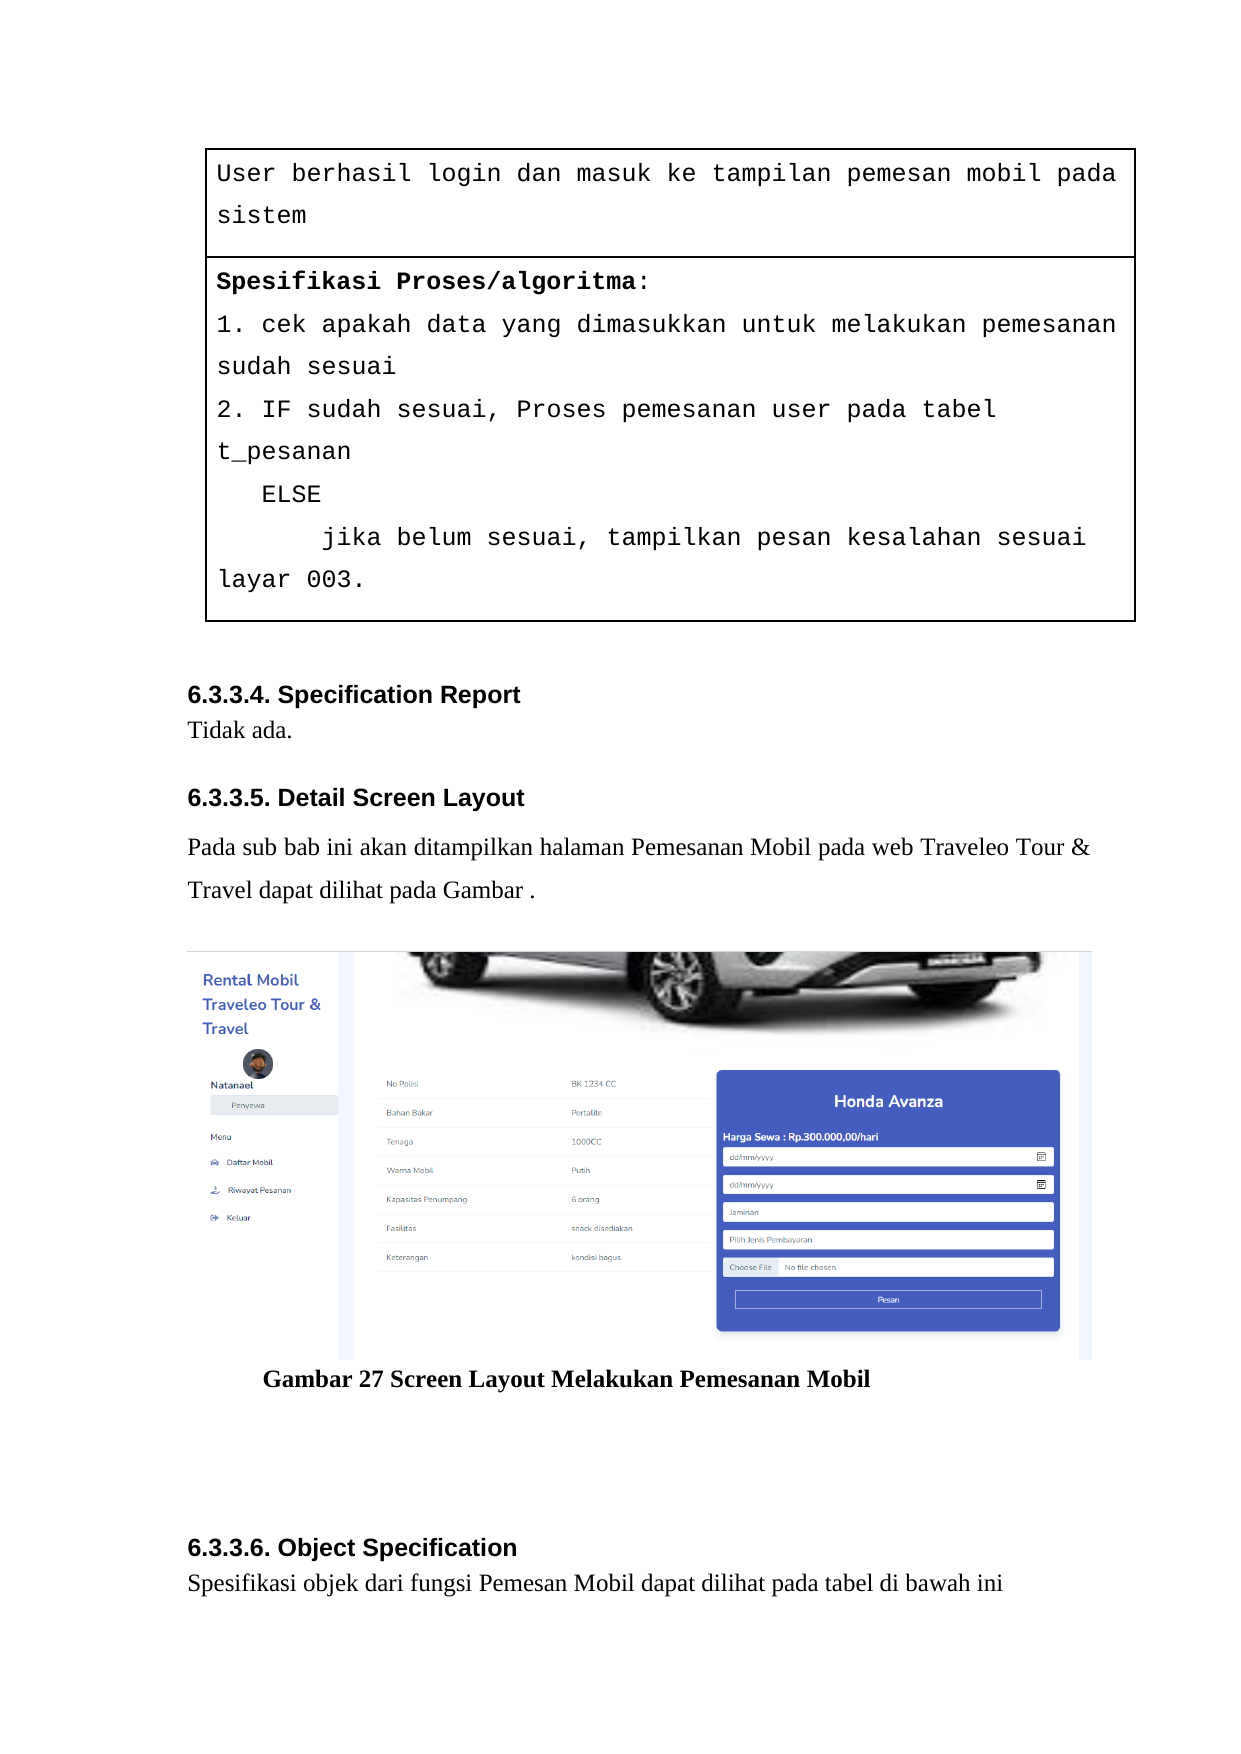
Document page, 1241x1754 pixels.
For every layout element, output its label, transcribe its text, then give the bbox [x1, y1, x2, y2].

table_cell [207, 150, 1134, 256]
table_cell Spesifikasi Proses/algoritma: 1. cek apakah data yang dimasukkan untuk melakukan pemesanan sudah sesuai 2. IF sudah sesuai, Proses pemesanan user pada tabel t_pesanan ELSE jika belum sesuai, tampilkan pesan kesalahan sesuai layar 003. [207, 258, 1134, 620]
text Pada sub bab ini akan ditampilkan halaman Pemesanan Mobil pada web Traveleo Tour & Travel dapat dilihat pada Gambar . [187, 832, 1092, 904]
text Spesifikasi objek dari fungsi Pemesan Mobil dapat dilihat pada tabel di bawah ini [187, 1568, 1092, 1597]
subtitle 6.3.3.4. Specification Report [187, 680, 1092, 709]
text Tidak ada. [187, 715, 1092, 744]
text Gambar 27 Screen Layout Melakukan Pemesanan Mobil [187, 1364, 1092, 1393]
subtitle 6.3.3.5. Detail Screen Layout [187, 783, 1092, 812]
picture [187, 951, 1093, 1360]
subtitle 6.3.3.6. Object Specification [187, 1533, 1092, 1562]
